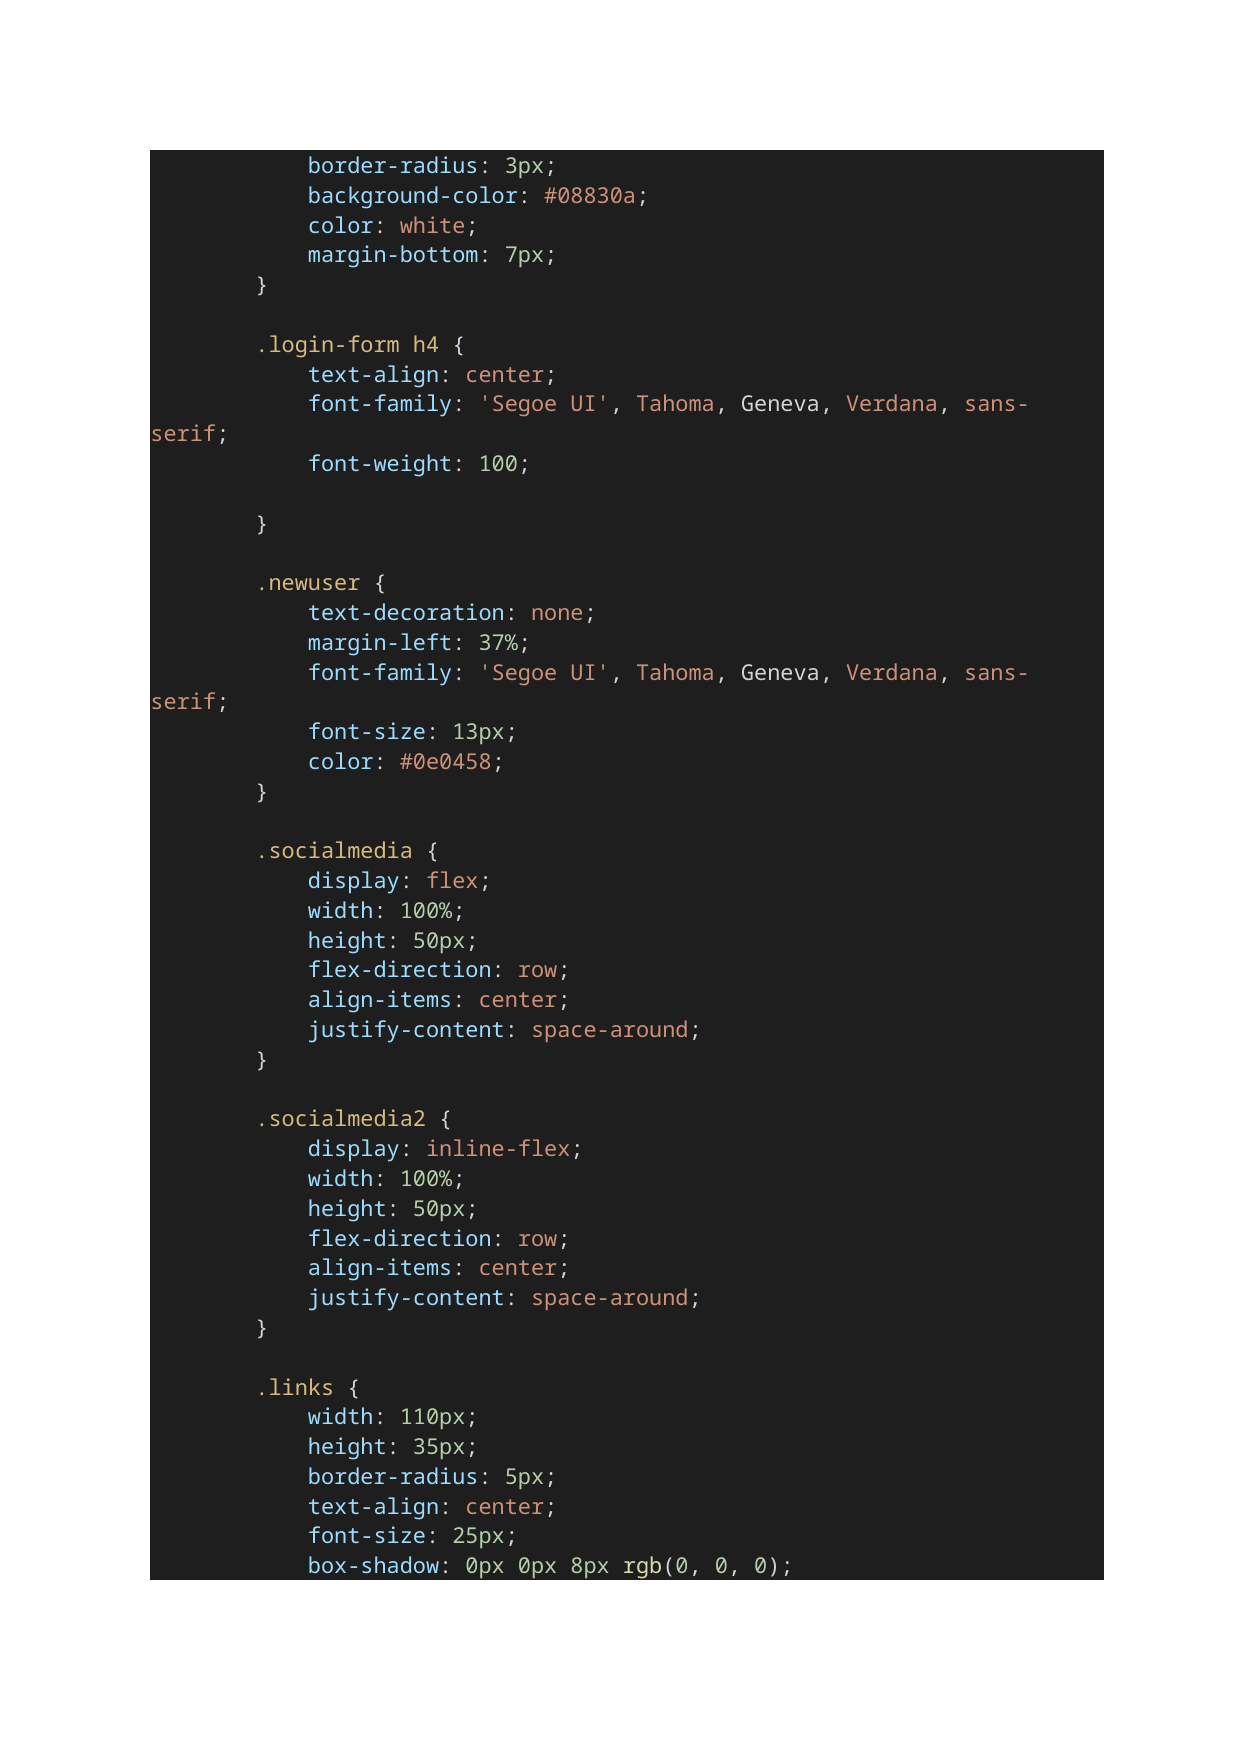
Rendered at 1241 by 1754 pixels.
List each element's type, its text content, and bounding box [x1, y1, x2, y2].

text background-color: #08830a; [150, 180, 1104, 209]
text .links { [150, 1371, 1104, 1401]
text box-shadow: 0px 0px 8px rgb(0, 0, 0); [150, 1550, 1104, 1580]
text font-family: 'Segoe UI', Tahoma, Geneva, Verdana, sans-serif; [150, 388, 1104, 448]
text .socialmedia { [150, 835, 1104, 865]
text } [150, 269, 1104, 299]
text height: 50px; [150, 1193, 1104, 1222]
text height: 50px; [150, 924, 1104, 954]
text justify-content: space-around; [150, 1014, 1104, 1044]
text text-align: center; [150, 1491, 1104, 1520]
text font-weight: 100; [150, 448, 1104, 478]
text margin-bottom: 7px; [150, 239, 1104, 269]
text flex-direction: row; [150, 954, 1104, 984]
text } [150, 1312, 1104, 1342]
text font-size: 25px; [150, 1520, 1104, 1550]
text .socialmedia2 { [150, 1103, 1104, 1133]
text .login-form h4 { [150, 329, 1104, 358]
text display: flex; [150, 865, 1104, 895]
text } [150, 1044, 1104, 1073]
text margin-left: 37%; [150, 627, 1104, 656]
text } [150, 776, 1104, 805]
text height: 35px; [150, 1431, 1104, 1461]
text width: 100%; [150, 895, 1104, 924]
text color: white; [150, 209, 1104, 239]
text flex-direction: row; [150, 1222, 1104, 1252]
text border-radius: 5px; [150, 1461, 1104, 1491]
text text-decoration: none; [150, 597, 1104, 627]
text text-align: center; [150, 358, 1104, 388]
text border-radius: 3px; [150, 150, 1104, 180]
text font-size: 13px; [150, 716, 1104, 746]
text .newuser { [150, 567, 1104, 597]
text font-family: 'Segoe UI', Tahoma, Geneva, Verdana, sans-serif; [150, 656, 1104, 716]
text align-items: center; [150, 1252, 1104, 1282]
text width: 100%; [150, 1163, 1104, 1193]
text color: #0e0458; [150, 746, 1104, 776]
text } [150, 507, 1104, 537]
text align-items: center; [150, 984, 1104, 1014]
text display: inline-flex; [150, 1133, 1104, 1163]
text width: 110px; [150, 1401, 1104, 1431]
text justify-content: space-around; [150, 1282, 1104, 1312]
